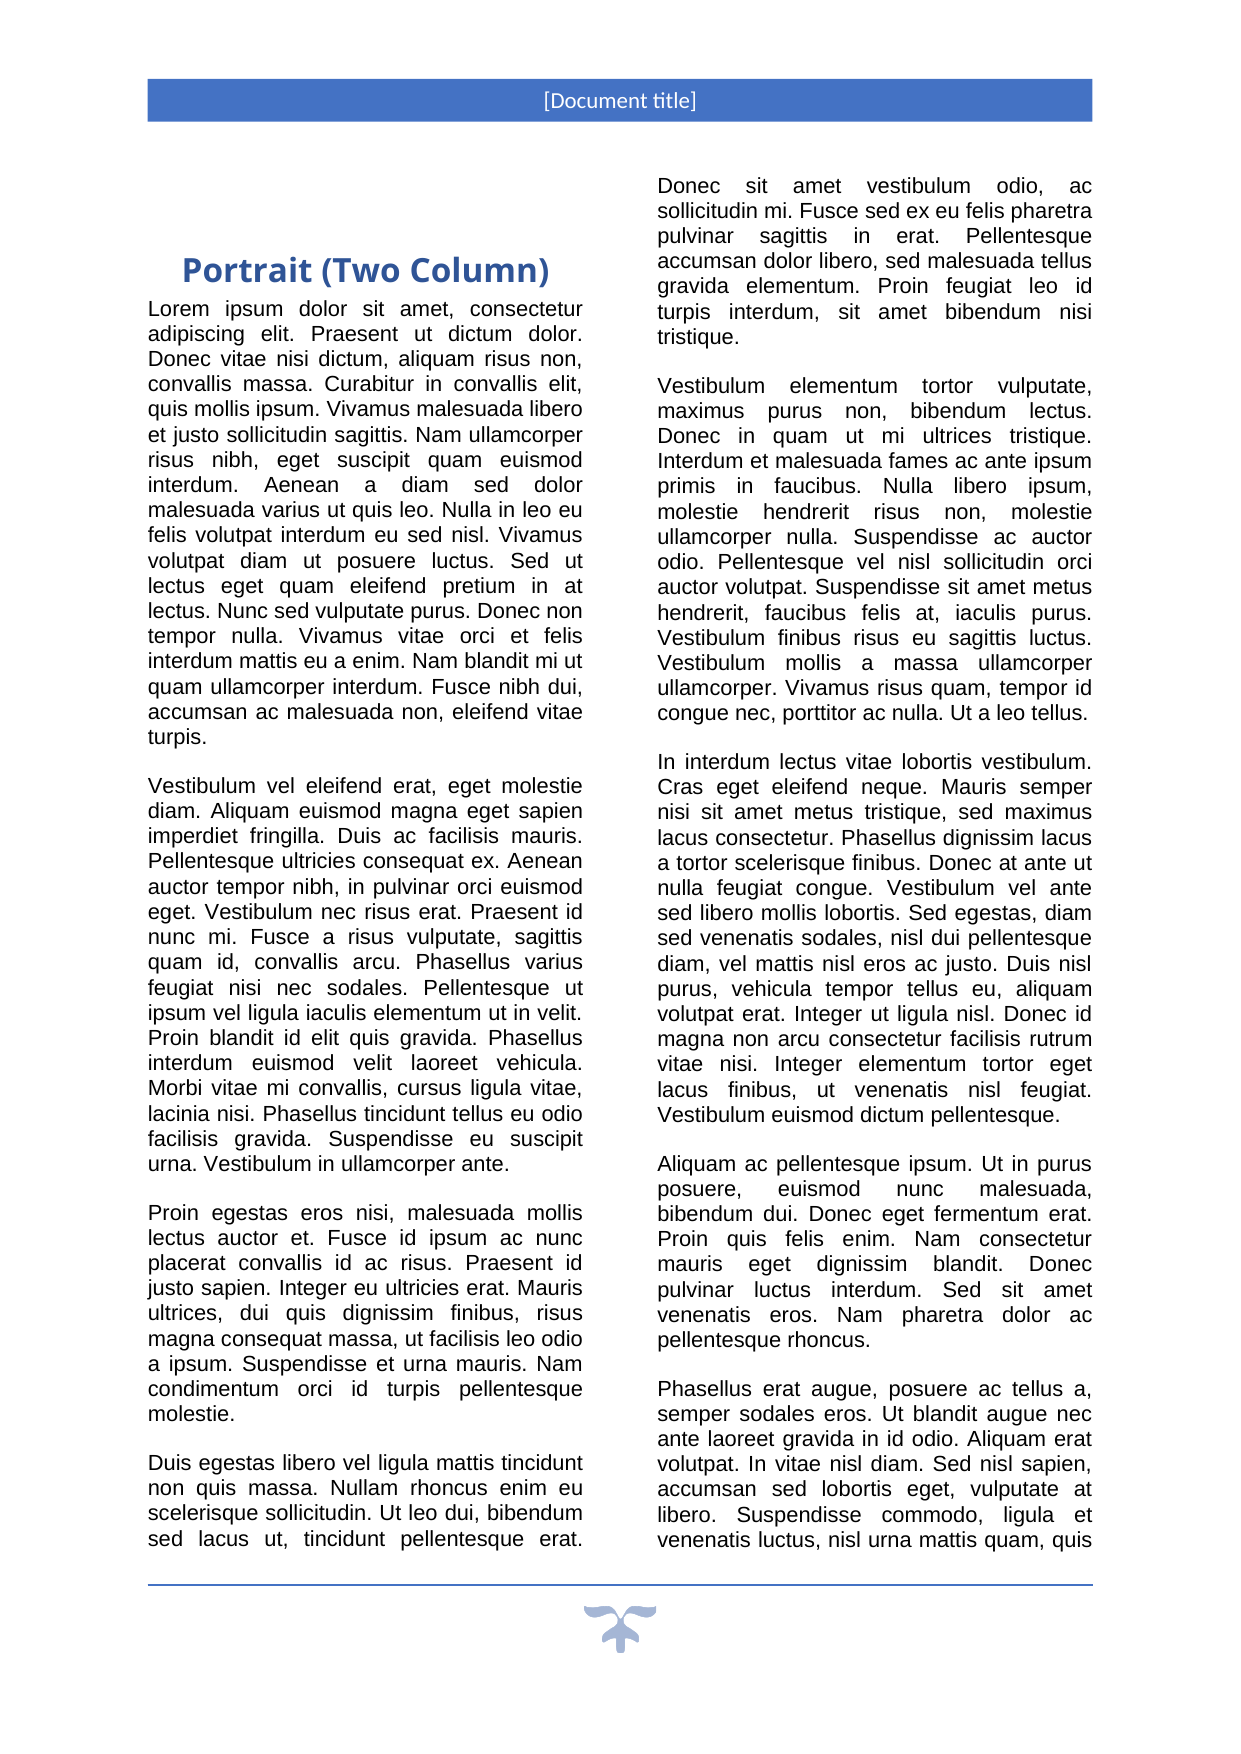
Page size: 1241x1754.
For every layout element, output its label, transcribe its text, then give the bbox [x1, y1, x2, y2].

text Vestibulum elementum tortor vulputate, maximus purus non, bibendum lectus. Donec in quam ut mi ultrices tristique. Interdum et malesuada fames ac ante ipsum primis in faucibus. Nulla libero ipsum, molestie hendrerit risus non, molestie ullamcorper nulla. Suspendisse ac auctor odio. Pellentesque vel nisl sollicitudin orci auctor volutpat. Suspendisse sit amet metus hendrerit, faucibus felis at, iaculis purus. Vestibulum finibus risus eu sagittis luctus. Vestibulum mollis a massa ullamcorper ullamcorper. Vivamus risus quam, tempor id congue nec, porttitor ac nulla. Ut a leo tellus. [657, 372, 1093, 725]
text Duis egestas libero vel ligula mattis tincidunt non quis massa. Nullam rhoncus enim eu scelerisque sollicitudin. Ut leo dui, bibendum sed lacus ut, tincidunt pellentesque erat. Donec sit amet vestibulum odio, ac sollicitudin mi. Fusce sed ex eu felis pharetra pulvinar sagittis in erat. Pellentesque accumsan dolor libero, sed malesuada tellus gravida elementum. Proin feugiat leo id turpis interdum, sit amet bibendum nisi tristique. [657, 173, 1093, 349]
text Vestibulum vel eleifend erat, eget molestie diam. Aliquam euismod magna eget sapien imperdiet fringilla. Duis ac facilisis mauris. Pellentesque ultricies consequat ex. Aenean auctor tempor nibh, in pulvinar orci euismod eget. Vestibulum nec risus erat. Praesent id nunc mi. Fusce a risus vulputate, sagittis quam id, convallis arcu. Phasellus varius feugiat nisi nec sodales. Pellentesque ut ipsum vel ligula iaculis elementum ut in velit. Proin blandit id elit quis gravida. Phasellus interdum euismod velit laoreet vehicula. Morbi vitae mi convallis, cursus ligula vitae, lacinia nisi. Phasellus tincidunt tellus eu odio facilisis gravida. Suspendisse eu suscipit urna. Vestibulum in ullamcorper ante. [148, 773, 583, 1176]
text Proin egestas eros nisi, malesuada mollis lectus auctor et. Fusce id ipsum ac nunc placerat convallis id ac risus. Praesent id justo sapien. Integer eu ultricies erat. Mauris ultrices, dui quis dignissim finibus, risus magna consequat massa, ut facilisis leo odio a ipsum. Suspendisse et urna mauris. Nam condimentum orci id turpis pellentesque molestie. [148, 1199, 583, 1426]
text In interdum lectus vitae lobortis vestibulum. Cras eget eleifend neque. Mauris semper nisi sit amet metus tristique, sed maximus lacus consectetur. Phasellus dignissim lacus a tortor scelerisque finibus. Donec at ante ut nulla feugiat congue. Vestibulum vel ante sed libero mollis lobortis. Sed egestas, diam sed venenatis sodales, nisl dui pellentesque diam, vel mattis nisl eros ac justo. Duis nisl purus, vehicula tempor tellus eu, aliquam volutpat erat. Integer ut ligula nisl. Donec id magna non arcu consectetur facilisis rutrum vitae nisi. Integer elementum tortor eget lacus finibus, ut venenatis nisl feugiat. Vestibulum euismod dictum pellentesque. [657, 749, 1093, 1127]
text Duis egestas libero vel ligula mattis tincidunt non quis massa. Nullam rhoncus enim eu scelerisque sollicitudin. Ut leo dui, bibendum sed lacus ut, tincidunt pellentesque erat. Donec sit amet vestibulum odio, ac sollicitudin mi. Fusce sed ex eu felis pharetra pulvinar sagittis in erat. Pellentesque accumsan dolor libero, sed malesuada tellus gravida elementum. Proin feugiat leo id turpis interdum, sit amet bibendum nisi tristique. [148, 1450, 583, 1551]
text Lorem ipsum dolor sit amet, consectetur adipiscing elit. Praesent ut dictum dolor. Donec vitae nisi dictum, aliquam risus non, convallis massa. Curabitur in convallis elit, quis mollis ipsum. Vivamus malesuada libero et justo sollicitudin sagittis. Nam ullamcorper risus nibh, eget suscipit quam euismod interdum. Aenean a diam sed dolor malesuada varius ut quis leo. Nulla in leo eu felis volutpat interdum eu sed nisl. Vivamus volutpat diam ut posuere luctus. Sed ut lectus eget quam eleifend pretium in at lectus. Nunc sed vulputate purus. Donec non tempor nulla. Vivamus vitae orci et felis interdum mattis eu a enim. Nam blandit mi ut quam ullamcorper interdum. Fusce nibh dui, accumsan ac malesuada non, eleifend vitae turpis. [148, 296, 583, 749]
text Aliquam ac pellentesque ipsum. Ut in purus posuere, euismod nunc malesuada, bibendum dui. Donec eget fermentum erat. Proin quis felis enim. Nam consectetur mauris eget dignissim blandit. Donec pulvinar luctus interdum. Sed sit amet venenatis eros. Nam pharetra dolor ac pellentesque rhoncus. [657, 1150, 1093, 1352]
subtitle Portrait (Two Column) [148, 247, 583, 292]
